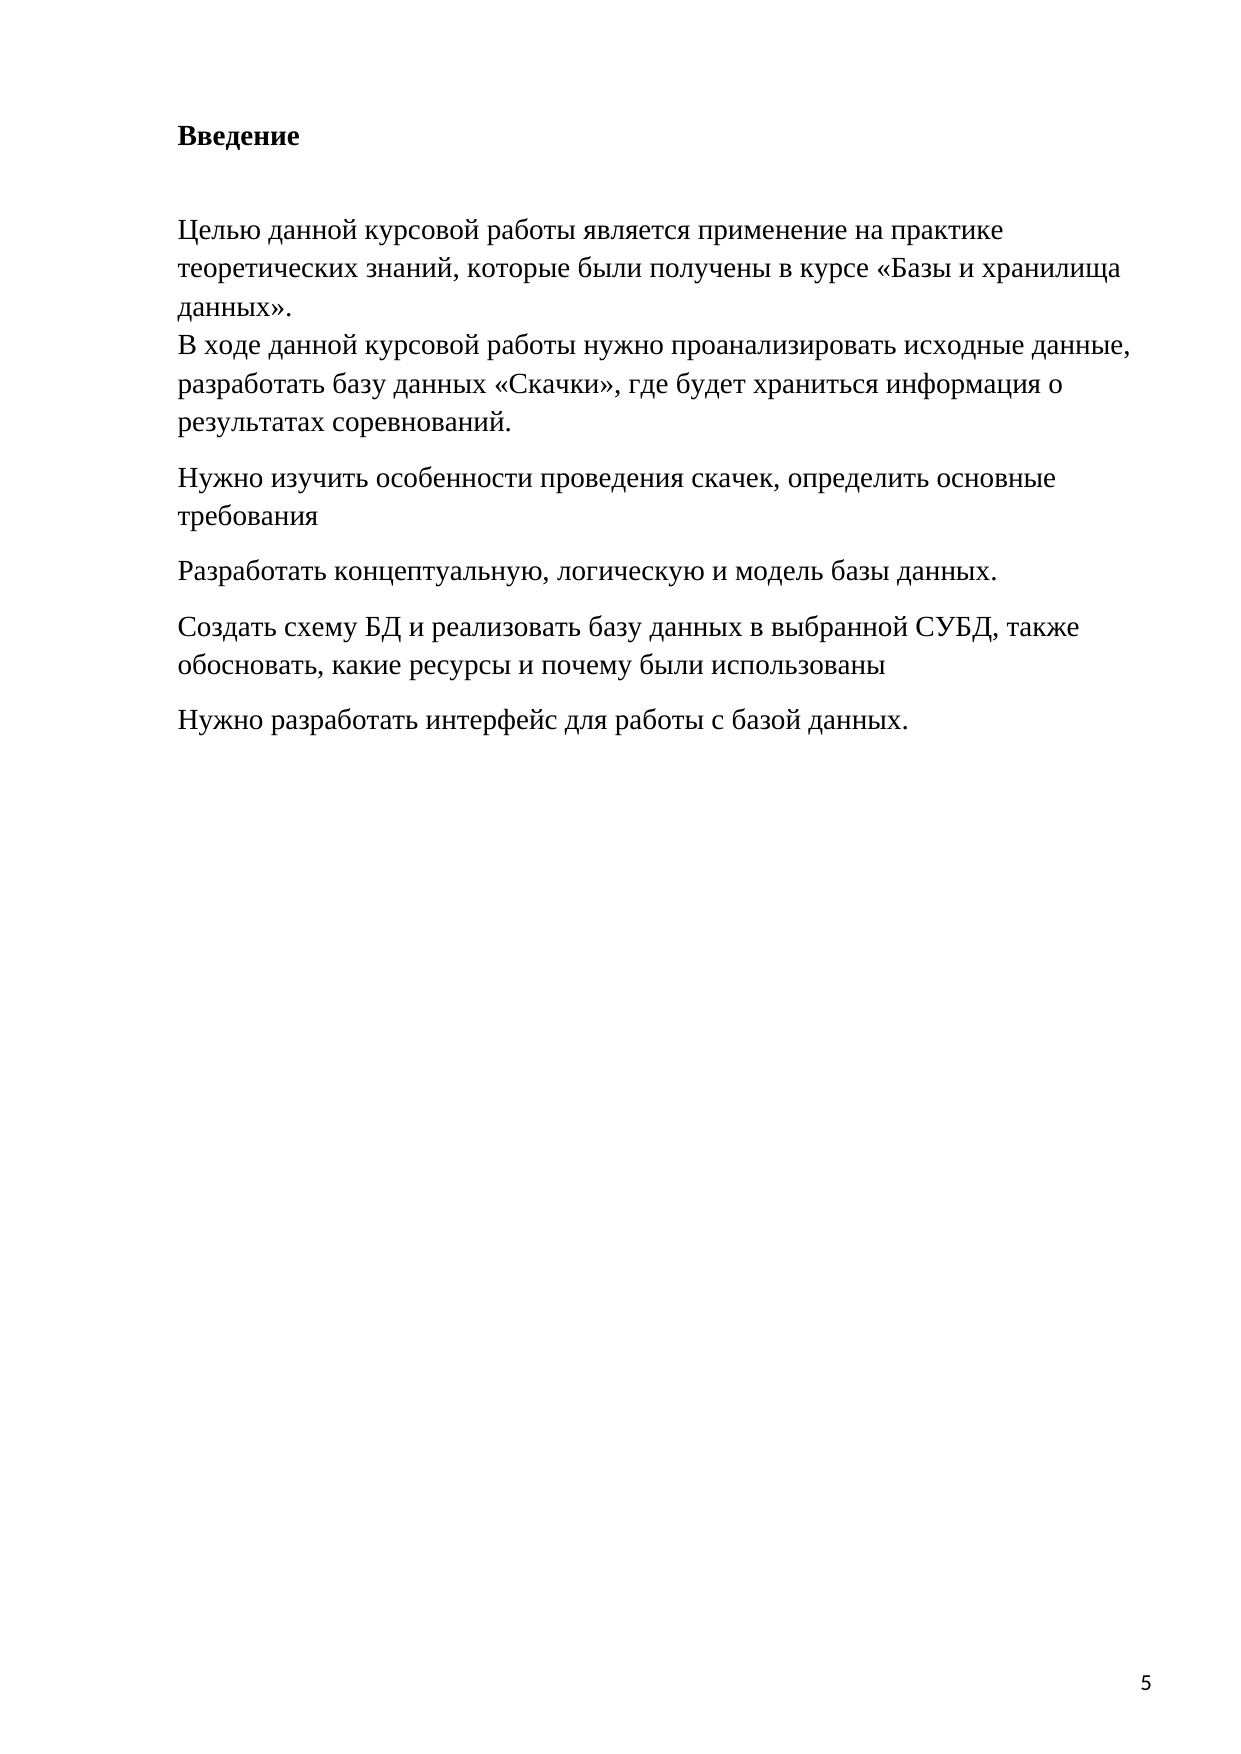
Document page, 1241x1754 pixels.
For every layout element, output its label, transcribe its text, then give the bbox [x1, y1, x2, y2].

text Нужно изучить особенности проведения скачек, определить основные требования [177, 460, 1152, 532]
subtitle Введение [177, 118, 1152, 152]
text Нужно разработать интерфейс для работы с базой данных. [177, 702, 1152, 736]
text Разработать концептуальную, логическую и модель базы данных. [177, 553, 1152, 587]
text Целью данной курсовой работы является применение на практике теоретических знаний, которые были получены в курсе «Базы и хранилища данных». [177, 212, 1152, 322]
text Создать схему БД и реализовать базу данных в выбранной СУБД, также обосновать, какие ресурсы и почему были использованы [177, 609, 1152, 681]
text В ходе данной курсовой работы нужно проанализировать исходные данные, разработать базу данных «Скачки», где будет храниться информация о результатах соревнований. [177, 327, 1152, 438]
